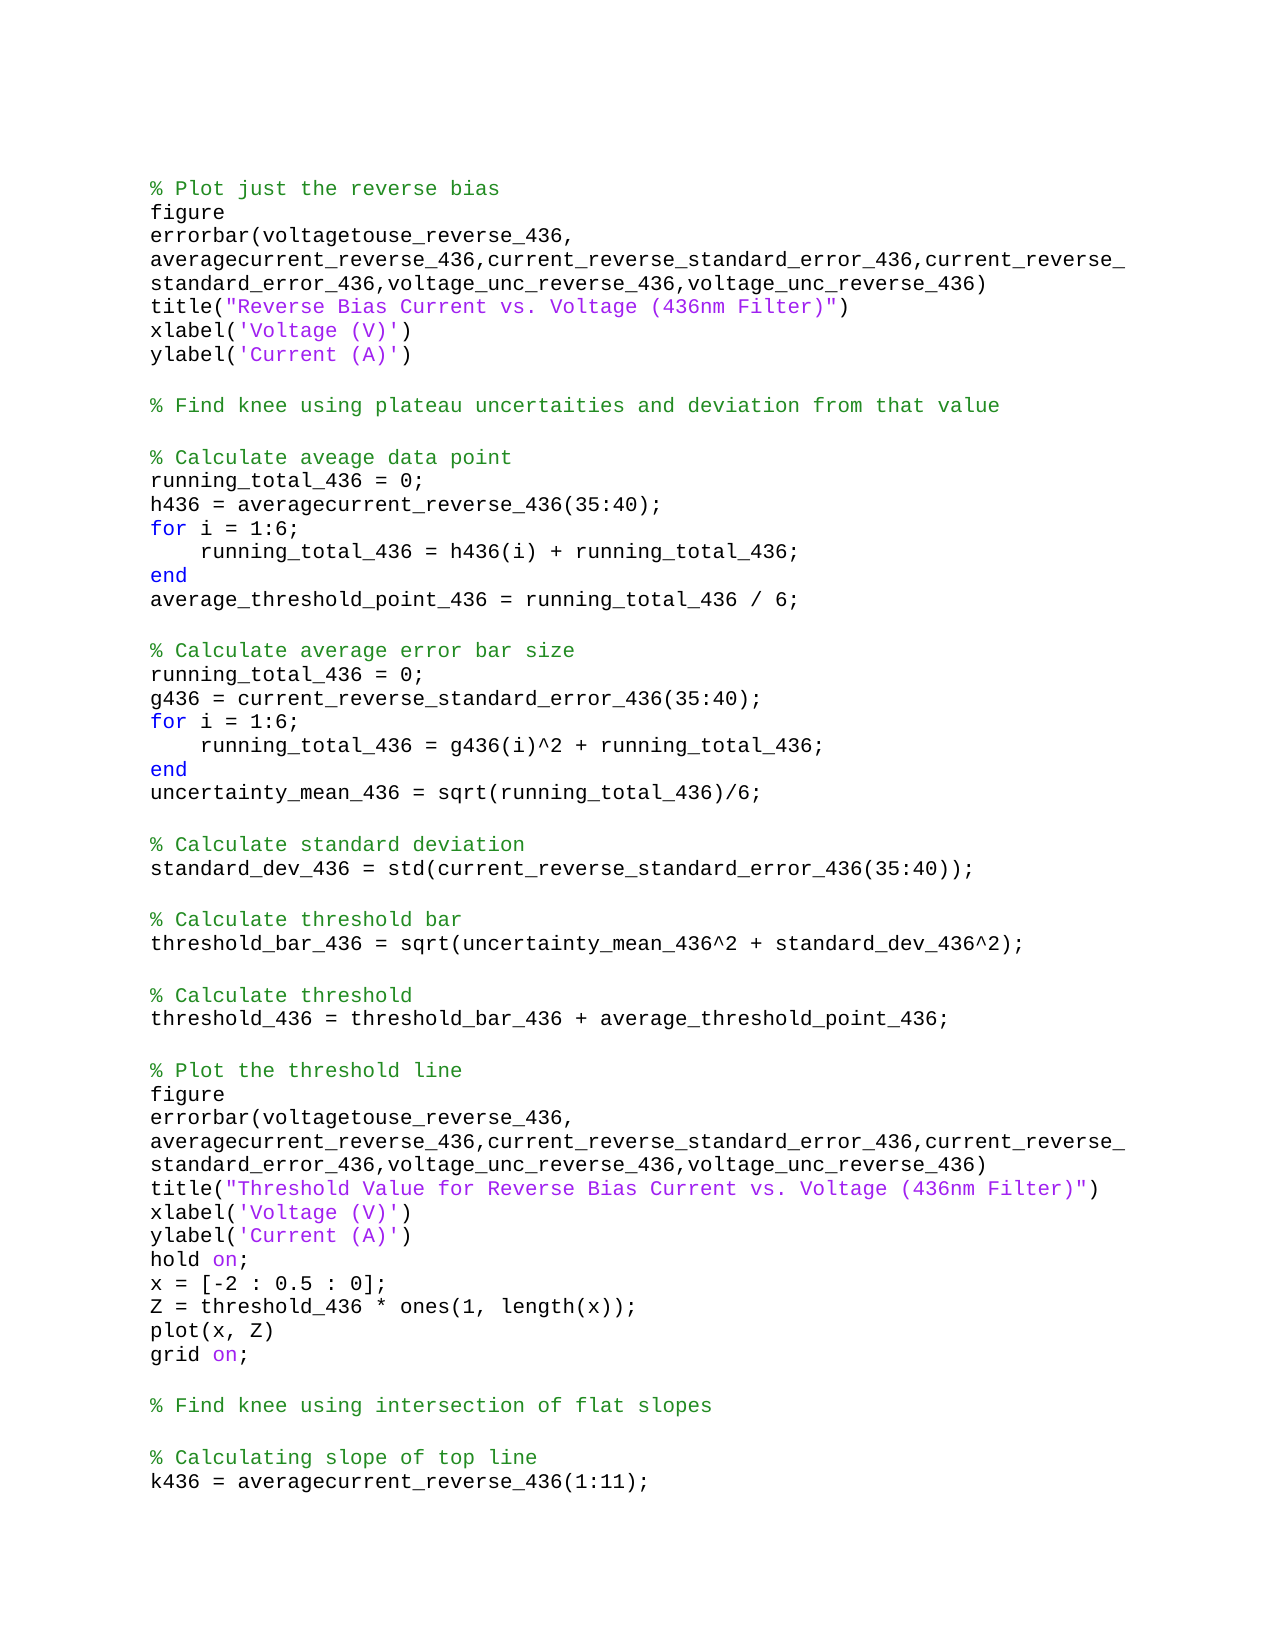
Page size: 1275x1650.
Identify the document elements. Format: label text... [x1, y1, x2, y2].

text figure [150, 1083, 1125, 1107]
text running_total_436 = h436(i) + running_total_436; [150, 541, 1125, 565]
text % Plot just the reverse bias [150, 178, 1125, 202]
text for i = 1:6; [150, 518, 1125, 541]
text uncertainty_mean_436 = sqrt(running_total_436)/6; [150, 782, 1125, 806]
text plot(x, Z) [150, 1320, 1125, 1344]
text % Find knee using plateau uncertaities and deviation from that value [150, 395, 1125, 419]
text title("Reverse Bias Current vs. Voltage (436nm Filter)") [150, 296, 1125, 320]
text title("Threshold Value for Reverse Bias Current vs. Voltage (436nm Filter)") [150, 1178, 1125, 1202]
text h436 = averagecurrent_reverse_436(35:40); [150, 494, 1125, 518]
text xlabel('Voltage (V)') [150, 320, 1125, 343]
text % Calculate aveage data point [150, 447, 1125, 471]
text running_total_436 = g436(i)^2 + running_total_436; [150, 735, 1125, 759]
text xlabel('Voltage (V)') [150, 1202, 1125, 1225]
text for i = 1:6; [150, 711, 1125, 735]
text end [150, 565, 1125, 589]
text ylabel('Current (A)') [150, 1225, 1125, 1249]
text % Calculating slope of top line [150, 1447, 1125, 1471]
text g436 = current_reverse_standard_error_436(35:40); [150, 688, 1125, 711]
text threshold_436 = threshold_bar_436 + average_threshold_point_436; [150, 1008, 1125, 1032]
text running_total_436 = 0; [150, 471, 1125, 494]
text % Calculate threshold [150, 984, 1125, 1008]
text standard_dev_436 = std(current_reverse_standard_error_436(35:40)); [150, 858, 1125, 881]
text ylabel('Current (A)') [150, 343, 1125, 367]
text running_total_436 = 0; [150, 664, 1125, 688]
text figure [150, 202, 1125, 225]
text x = [-2 : 0.5 : 0]; [150, 1273, 1125, 1296]
text % Plot the threshold line [150, 1060, 1125, 1083]
text end [150, 759, 1125, 782]
text % Find knee using intersection of flat slopes [150, 1395, 1125, 1419]
text % Calculate threshold bar [150, 909, 1125, 933]
text k436 = averagecurrent_reverse_436(1:11); [150, 1471, 1125, 1494]
text threshold_bar_436 = sqrt(uncertainty_mean_436^2 + standard_dev_436^2); [150, 933, 1125, 957]
text hold on; [150, 1249, 1125, 1273]
text % Calculate average error bar size [150, 640, 1125, 664]
text Z = threshold_436 * ones(1, length(x)); [150, 1296, 1125, 1320]
text average_threshold_point_436 = running_total_436 / 6; [150, 589, 1125, 612]
text grid on; [150, 1344, 1125, 1367]
text % Calculate standard deviation [150, 834, 1125, 858]
